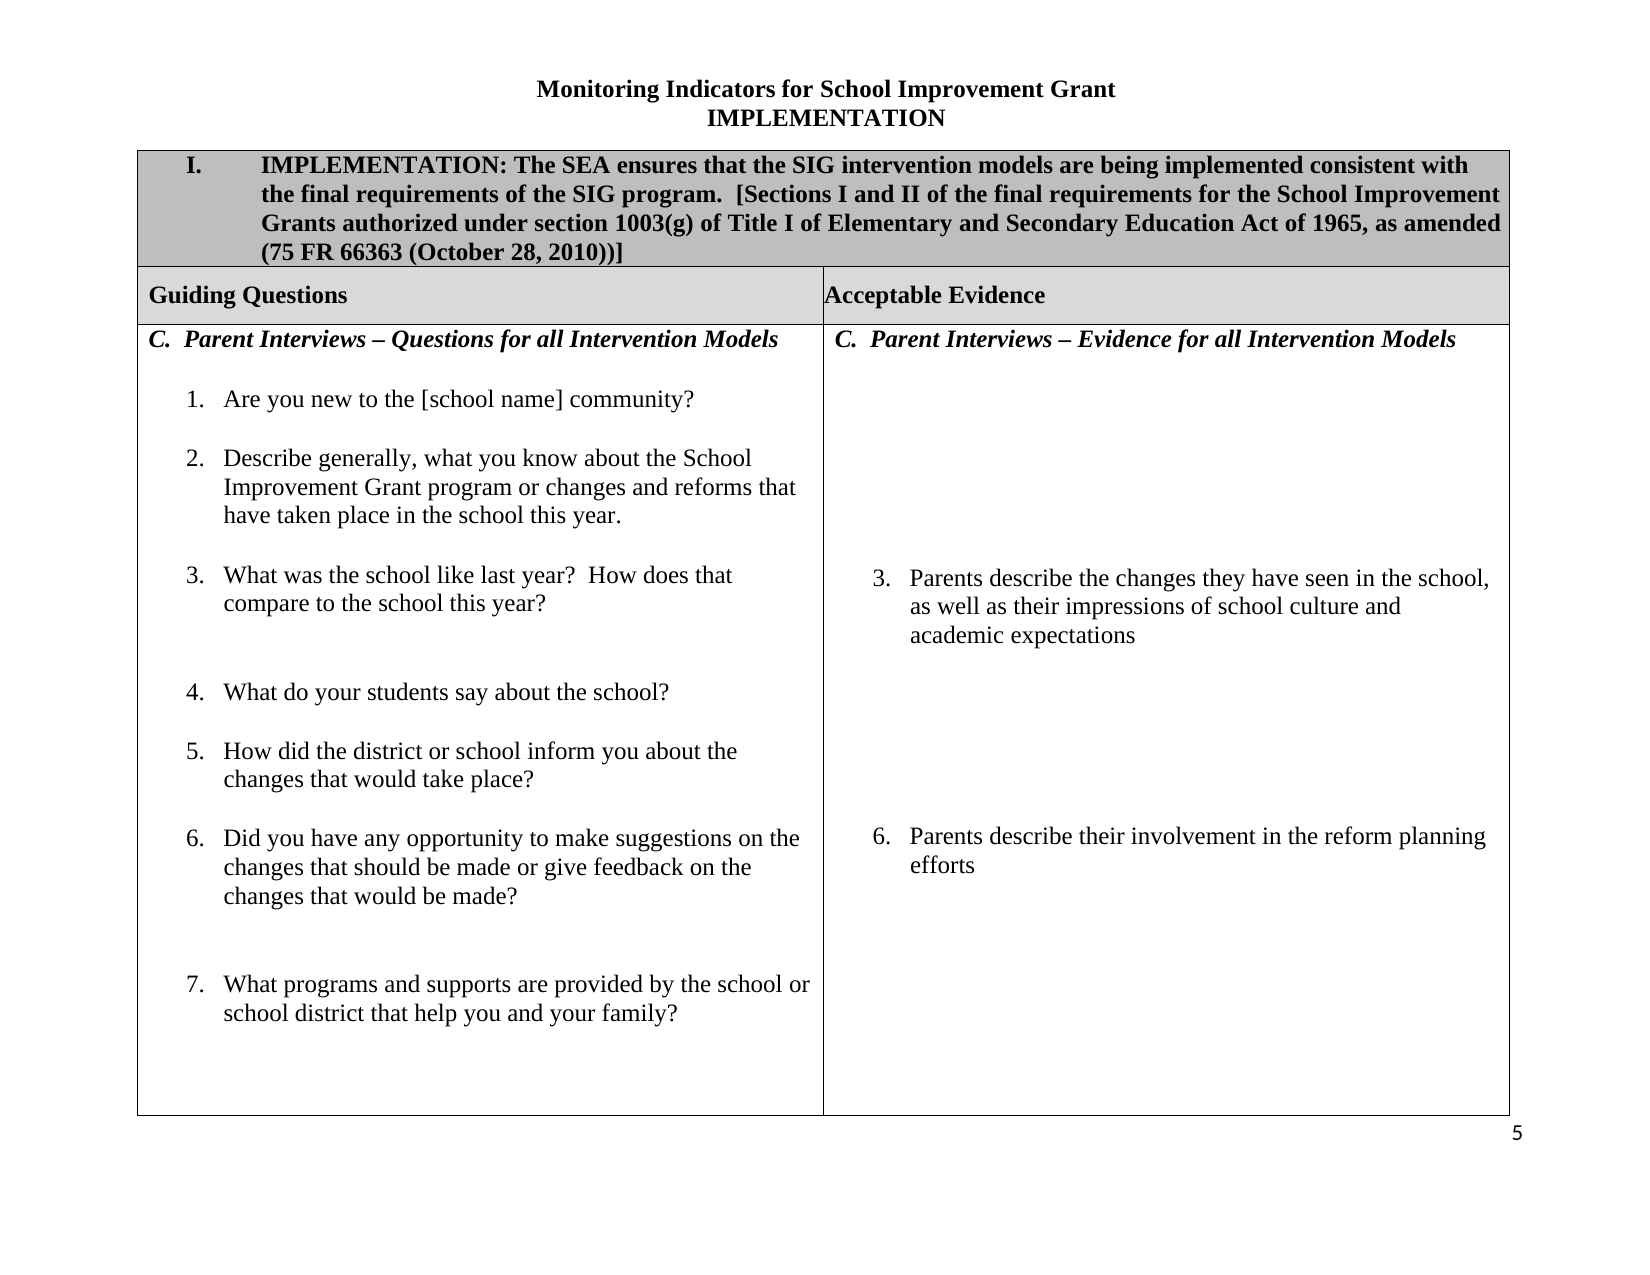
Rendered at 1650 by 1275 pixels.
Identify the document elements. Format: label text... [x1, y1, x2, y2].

table_cell C. Parent Interviews – Questions for all Intervention Models 1. Are you new to the [school name] community? 2. Describe generally, what you know about the School Improvement Grant program or changes and reforms that have taken place in the school this year. 3. What was the school like last year? How does that compare to the school this year? 4. What do your students say about the school? 5. How did the district or school inform you about the changes that would take place? 6. Did you have any opportunity to make suggestions on the changes that should be made or give feedback on the changes that would be made? 7. What programs and supports are provided by the school or school district that help you and your family? [138, 325, 823, 1114]
table_cell C. Parent Interviews – Evidence for all Intervention Models 3. Parents describe the changes they have seen in the school, as well as their impressions of school culture and academic expectations 6. Parents describe their involvement in the reform planning efforts [824, 325, 1509, 1114]
table_cell Acceptable Evidence [824, 267, 1509, 324]
table_cell Guiding Questions [138, 267, 823, 324]
table_header I. IMPLEMENTATION: The SEA ensures that the SIG intervention models are being implemented consistent with the final requirements of the SIG program. [Sections I and II of the final requirements for the School Improvement Grants authorized under section 1003(g) of Title I of Elementary and Secondary Education Act of 1965, as amended (75 FR 66363 (October 28, 2010))] [138, 151, 1509, 266]
